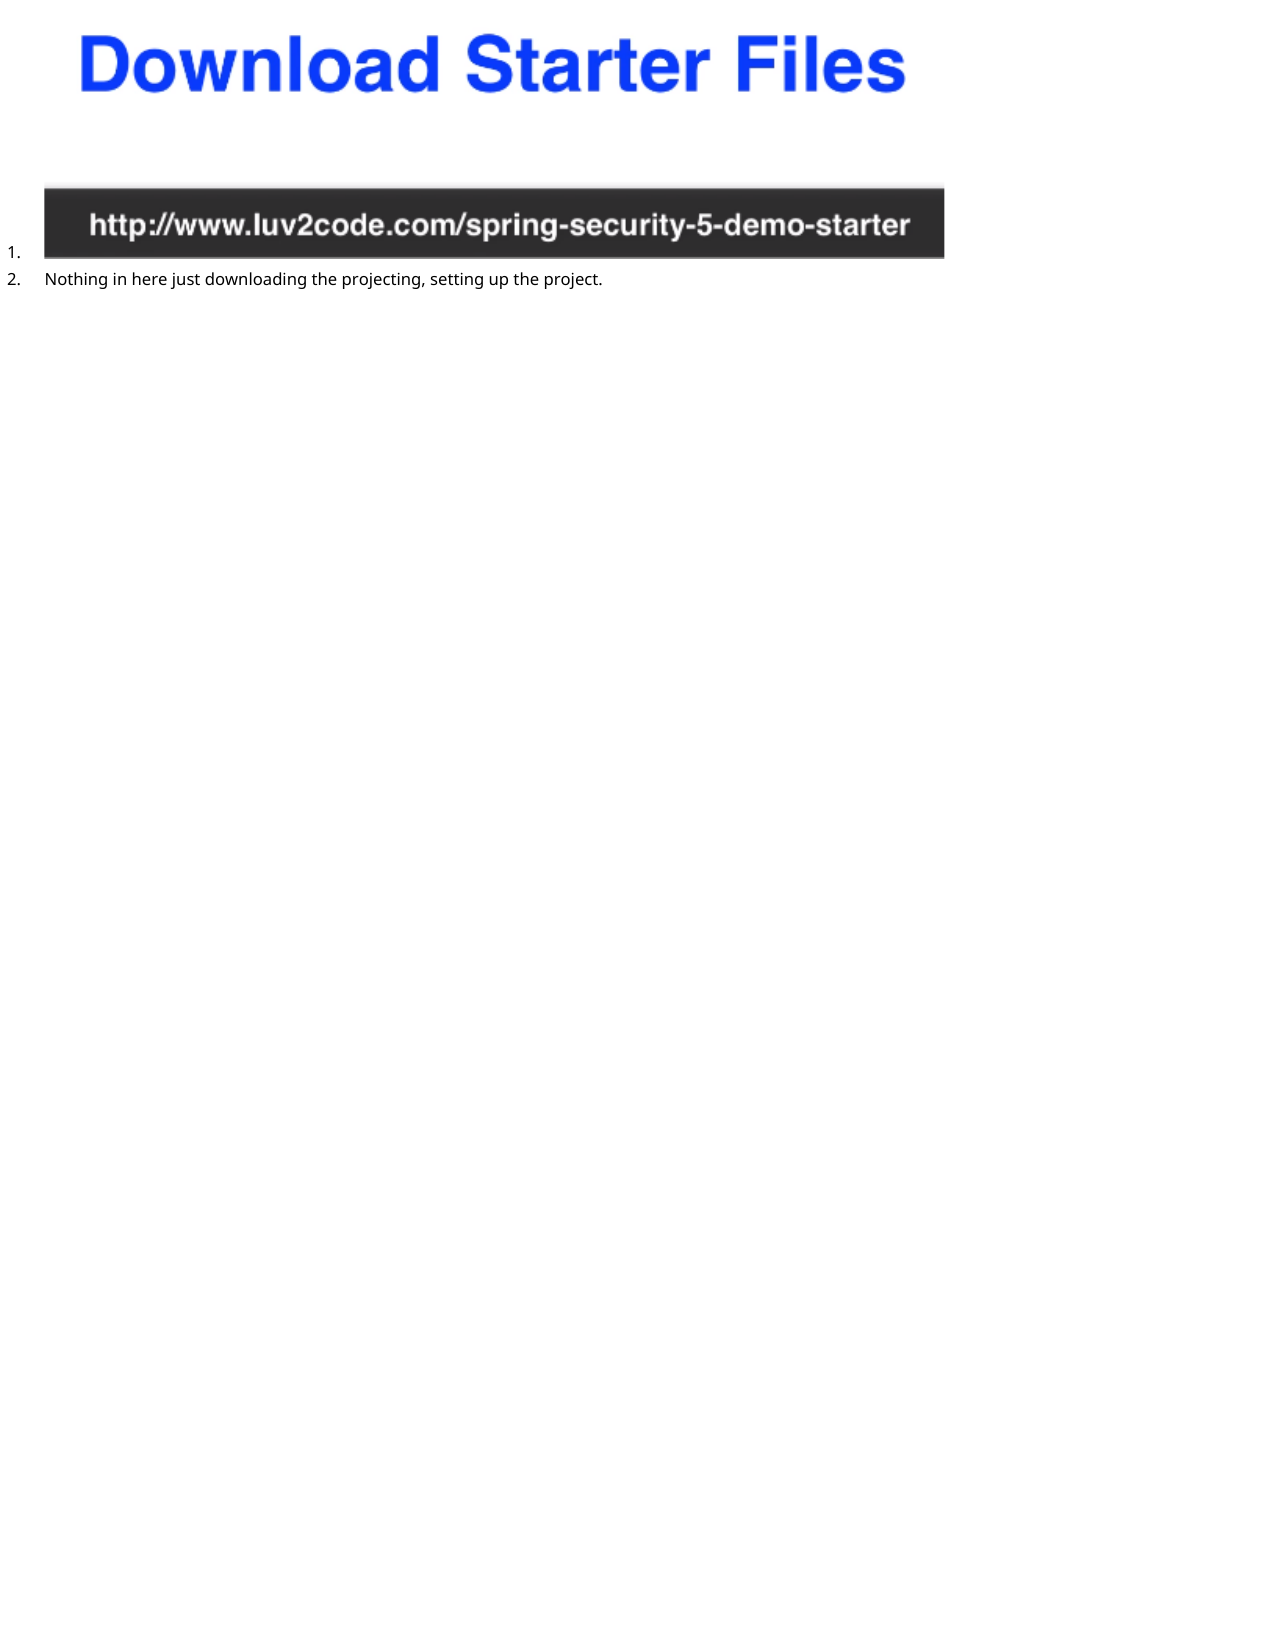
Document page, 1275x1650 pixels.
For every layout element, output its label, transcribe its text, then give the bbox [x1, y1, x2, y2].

list Nothing in here just downloading the projecting, setting up the project. [7, 267, 1255, 290]
picture [44, 9, 945, 259]
